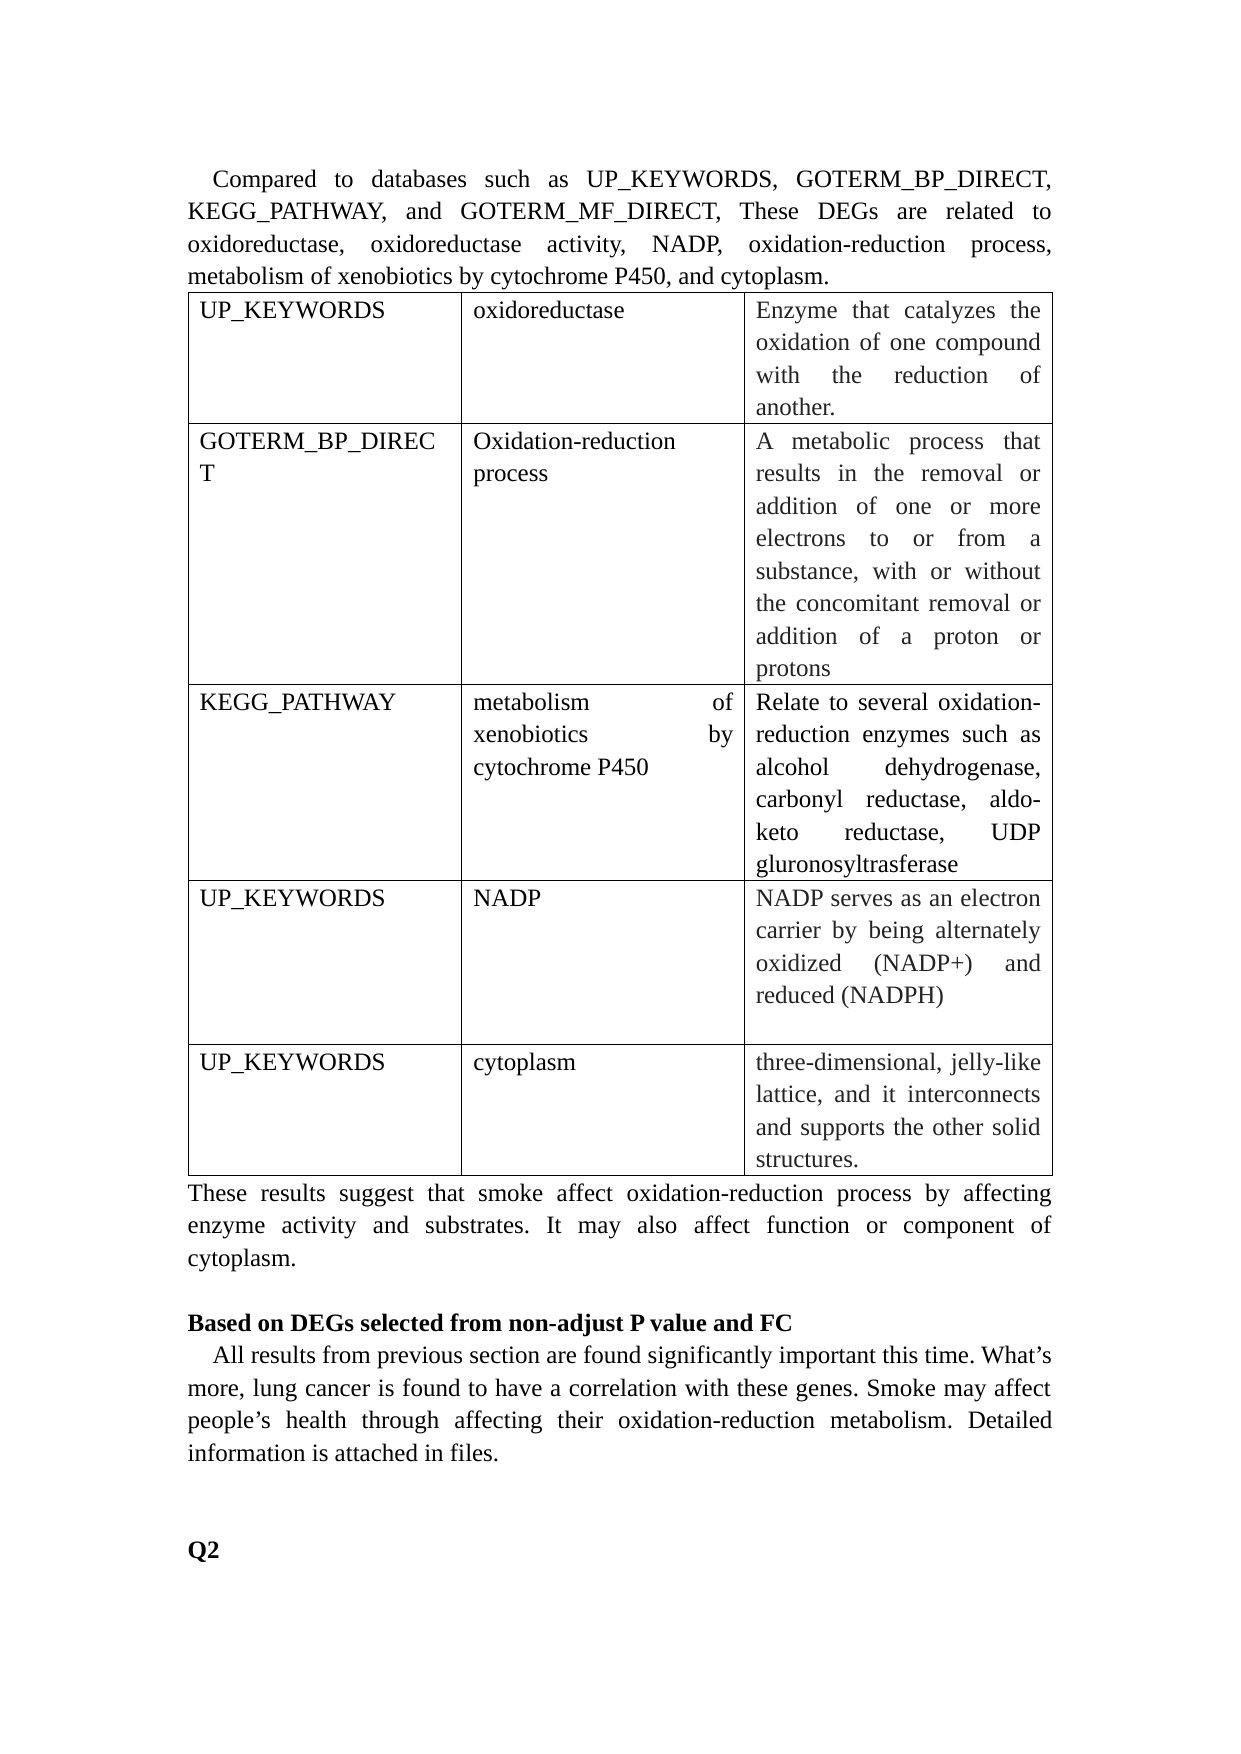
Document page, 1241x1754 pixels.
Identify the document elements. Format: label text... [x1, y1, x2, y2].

table_cell UP_KEYWORDS [189, 1045, 461, 1175]
text Based on DEGs selected from non-adjust P value and FC [187, 1306, 1053, 1338]
table_cell KEGG_PATHWAY [189, 685, 461, 880]
table_cell three-dimensional, jelly-like lattice, and it interconnects and supports the other solid structures. [745, 1045, 1052, 1175]
table_cell Oxidation-reduction process [462, 424, 744, 684]
table_header Enzyme that catalyzes the oxidation of one compound with the reduction of another. [745, 293, 1052, 423]
text Q2 [187, 1533, 1053, 1566]
table_cell Relate to several oxidation-reduction enzymes such as alcohol dehydrogenase, carbonyl reductase, aldo-keto reductase, UDP gluronosyltrasferase [745, 685, 1052, 880]
table_header oxidoreductase [462, 293, 744, 423]
table_cell GOTERM_BP_DIRECT [189, 424, 461, 684]
text All results from previous section are found significantly important this time. What’s more, lung cancer is found to have a correlation with these genes. Smoke may affect people’s health through affecting their oxidation-reduction metabolism. Detailed information is attached in files. [187, 1338, 1053, 1468]
table_cell NADP [462, 881, 744, 1044]
text These results suggest that smoke affect oxidation-reduction process by affecting enzyme activity and substrates. It may also affect function or component of cytoplasm. [187, 1176, 1053, 1273]
table_cell cytoplasm [462, 1045, 744, 1175]
table_cell metabolism of xenobiotics by cytochrome P450 [462, 685, 744, 880]
table_cell NADP serves as an electron carrier by being alternately oxidized (NADP+) and reduced (NADPH) [745, 881, 1052, 1044]
table_cell A metabolic process that results in the removal or addition of one or more electrons to or from a substance, with or without the concomitant removal or addition of a proton or protons [745, 424, 1052, 684]
text Compared to databases such as UP_KEYWORDS, GOTERM_BP_DIRECT, KEGG_PATHWAY, and GOTERM_MF_DIRECT, These DEGs are related to oxidoreductase, oxidoreductase activity, NADP, oxidation-reduction process, metabolism of xenobiotics by cytochrome P450, and cytoplasm. [187, 162, 1053, 292]
table_cell UP_KEYWORDS [189, 881, 461, 1044]
table_header UP_KEYWORDS [189, 293, 461, 423]
